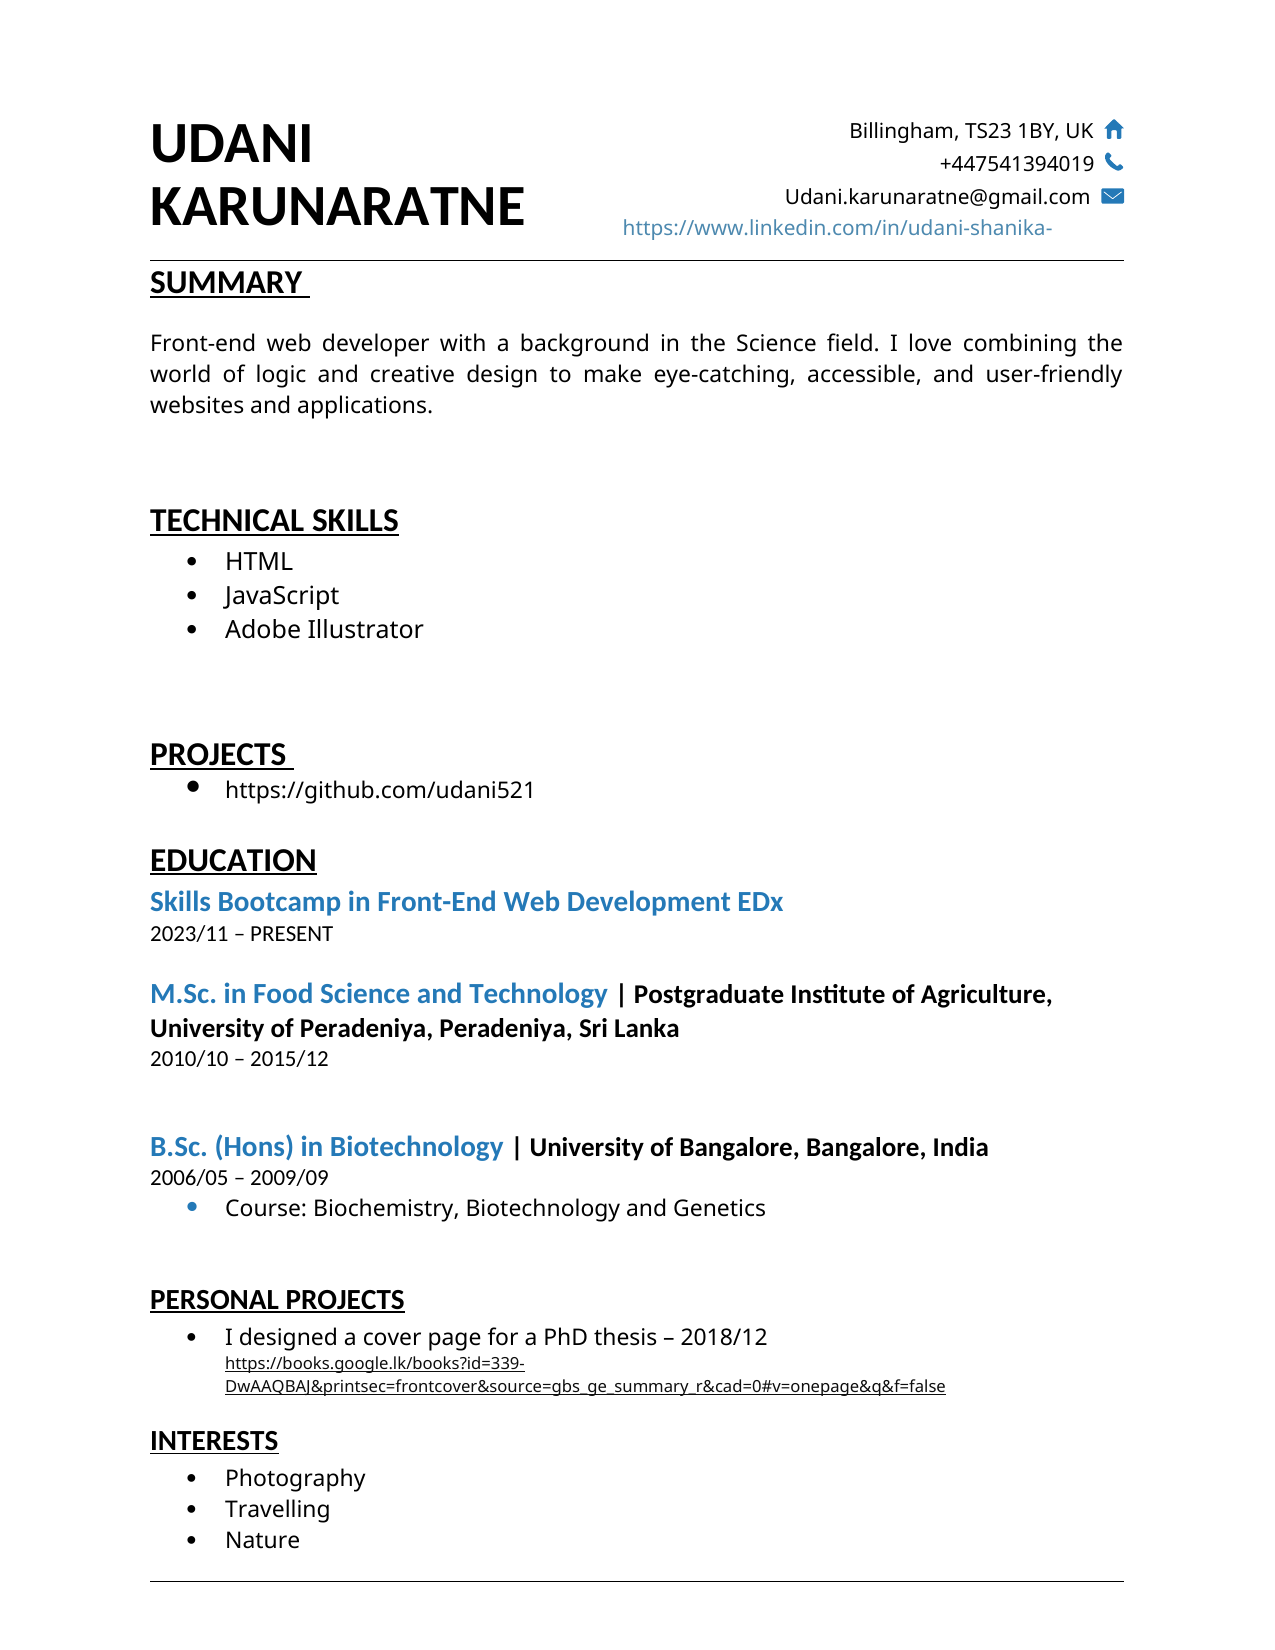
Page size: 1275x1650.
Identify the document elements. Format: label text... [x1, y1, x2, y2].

table_cell SUMMARY Front-end web developer with a background in the Science field. I love combining the world of logic and creative design to make eye-catching, accessible, and user-friendly websites and applications. technical HTML JavaScript Adobe Illustrator [150, 261, 1124, 708]
table_header Udani karunaratne [150, 113, 637, 260]
table_cell Projects https://github.com/udani521 Skills Bootcamp in Front-End Web Development EDx 2023/11 – Present M.Sc. in Food Science and Technology | 2010/10 – 2015/12 B.Sc. (Hons) in Biotechnology | 2006/05 – 2009/09 Course: Biochemistry, Biotechnology and Genetics Personal Projects I designed a cover page for a PhD thesis – 2018/12 https://books.google.lk/books?id=339-DwAAQBAJ&printsec=frontcover&source=gbs_ge_summary_r&cad=0#v=onepage&q&f=false iNTERESTS Photography Travelling Nature [150, 708, 1124, 1581]
table_header [637, 113, 1124, 260]
